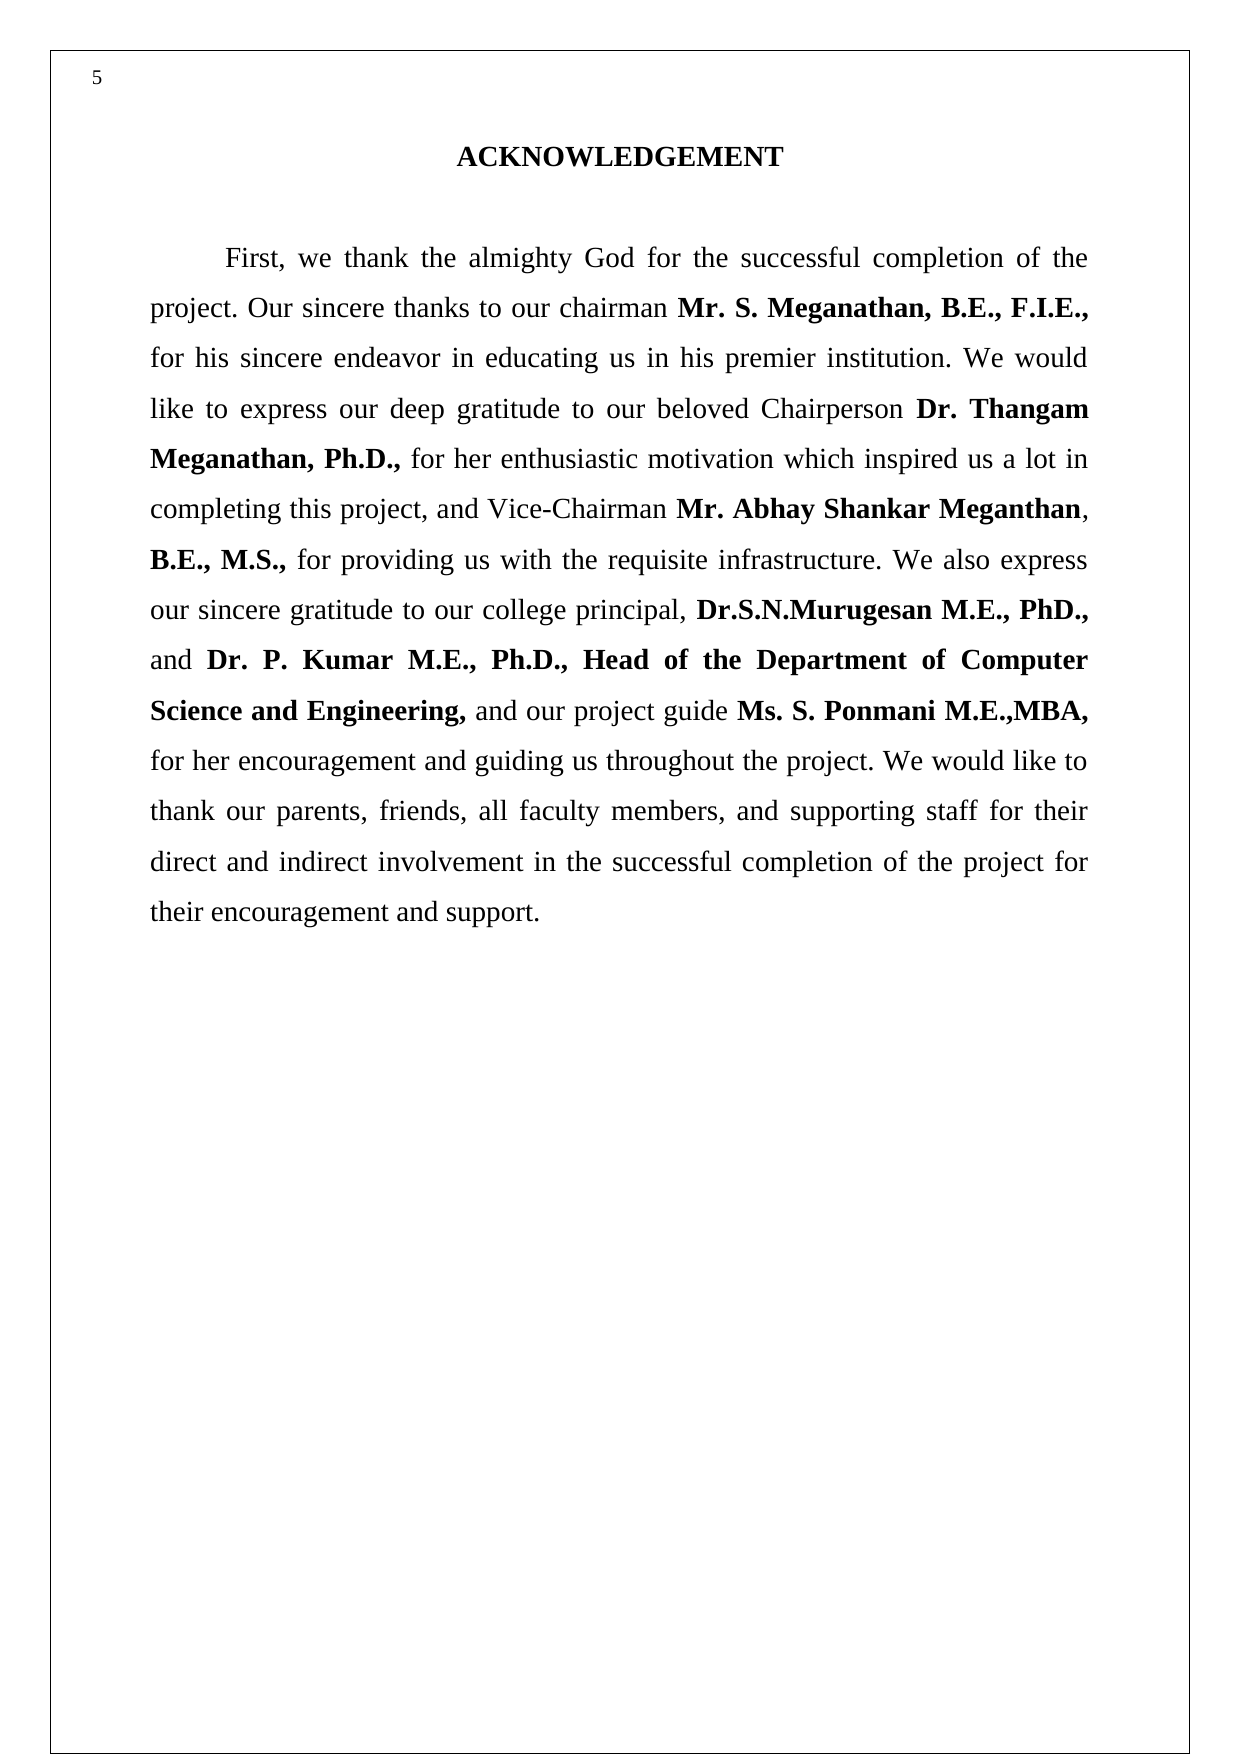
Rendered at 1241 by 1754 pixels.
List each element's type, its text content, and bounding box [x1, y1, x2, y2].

text First, we thank the almighty God for the successful completion of the project. Our sincere thanks to our chairman Mr. S. Meganathan, B.E., F.I.E., for his sincere endeavor in educating us in his premier institution. We would like to express our deep gratitude to our beloved Chairperson Dr. Thangam Meganathan, Ph.D., for her enthusiastic motivation which inspired us a lot in completing this project, and Vice-Chairman Mr. Abhay Shankar Meganthan, B.E., M.S., for providing us with the requisite infrastructure. We also express our sincere gratitude to our college principal, Dr.S.N.Murugesan M.E., PhD., and Dr. P. Kumar M.E., Ph.D., Head of the Department of Computer Science and Engineering, and our project guide Ms. S. Ponmani M.E.,MBA, for her encouragement and guiding us throughout the project. We would like to thank our parents, friends, all faculty members, and supporting staff for their direct and indirect involvement in the successful completion of the project for their encouragement and support. [150, 240, 1089, 928]
subtitle ACKNOWLEDGEMENT [165, 139, 1075, 173]
